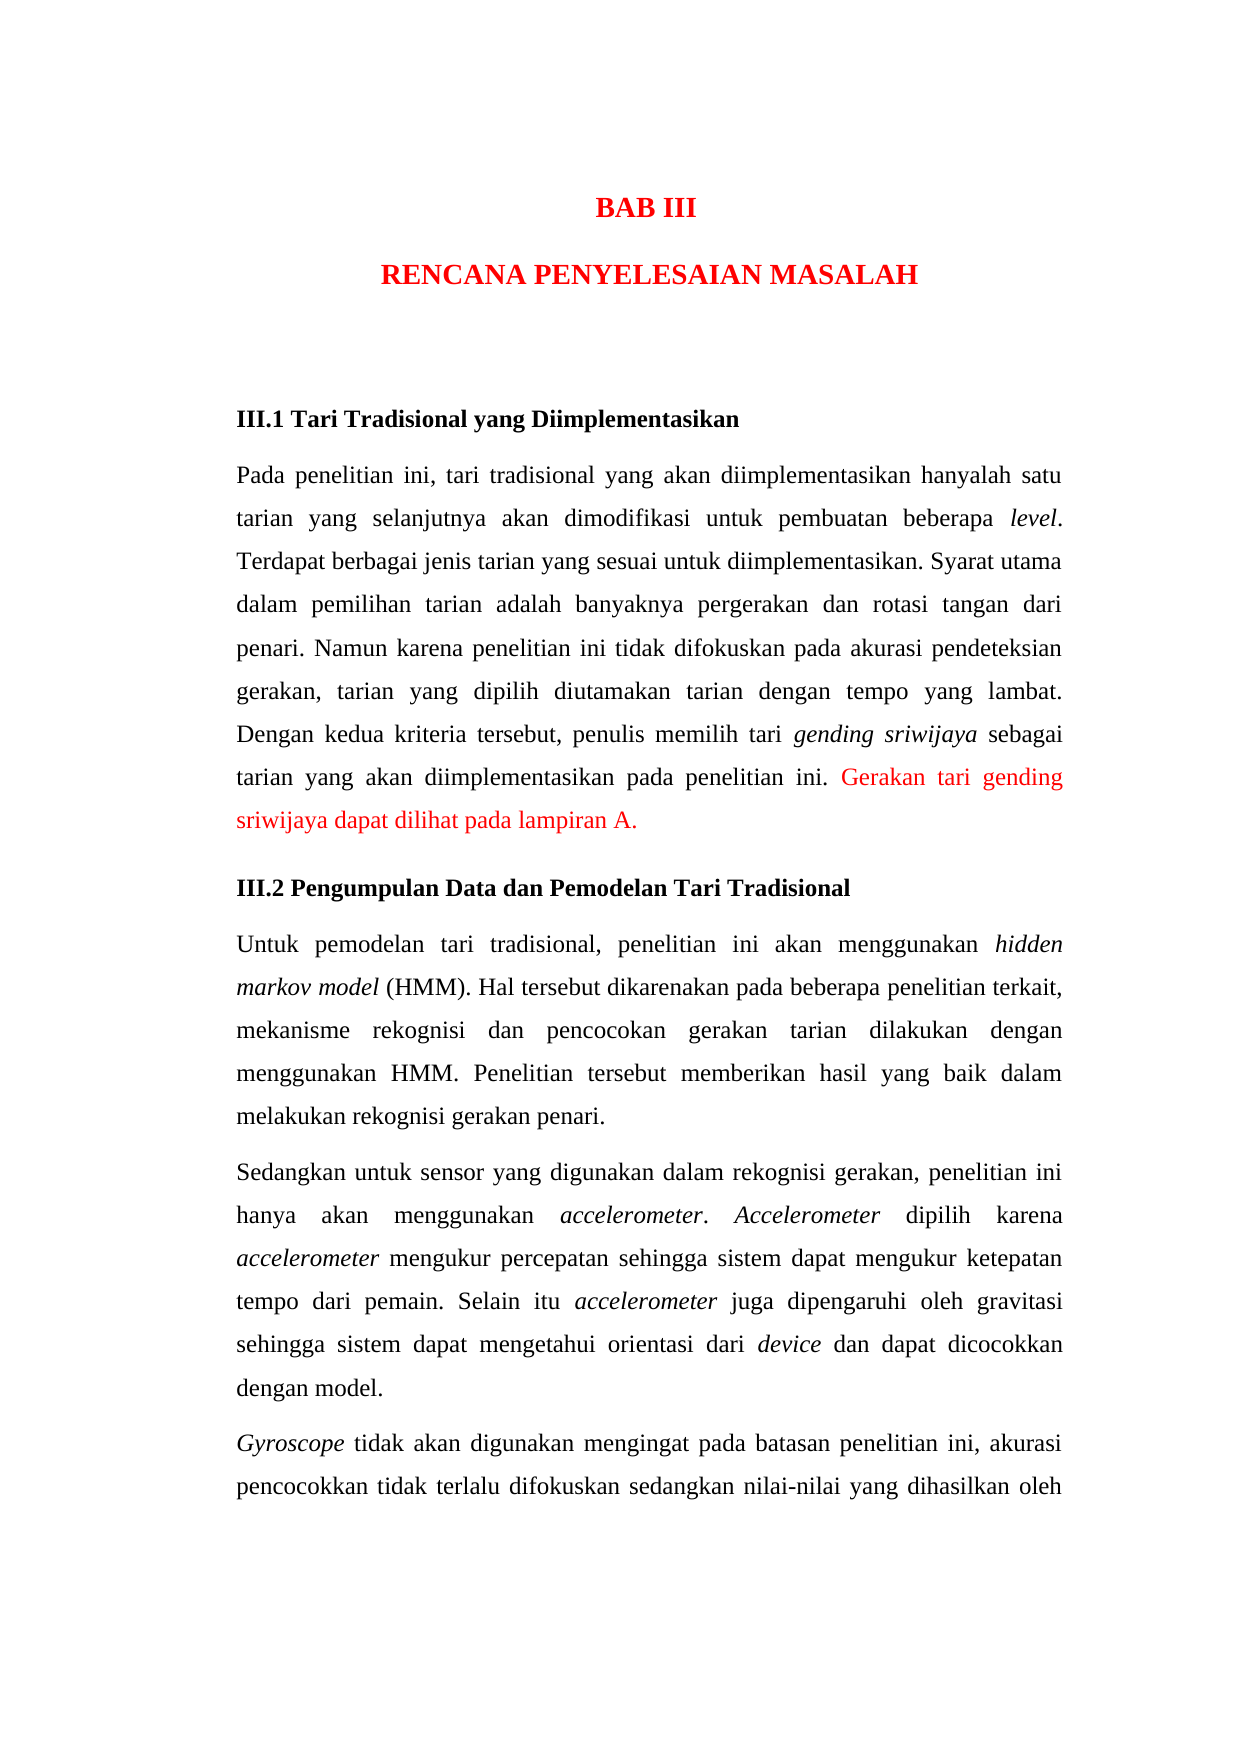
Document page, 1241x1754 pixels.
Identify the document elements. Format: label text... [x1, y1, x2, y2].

subtitle Pengumpulan Data dan Pemodelan Tari Tradisional [236, 873, 1063, 902]
text Untuk pemodelan tari tradisional, penelitian ini akan menggunakan hidden markov model (HMM). Hal tersebut dikarenakan pada beberapa penelitian terkait, mekanisme rekognisi dan pencocokan gerakan tarian dilakukan dengan menggunakan HMM. Penelitian tersebut memberikan hasil yang baik dalam melakukan rekognisi gerakan penari. [236, 929, 1063, 1130]
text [236, 1428, 1063, 1500]
subtitle RENCANA PENYELESAIAN MASALAH [236, 190, 1063, 290]
text Sedangkan untuk sensor yang digunakan dalam rekognisi gerakan, penelitian ini hanya akan menggunakan accelerometer. Accelerometer dipilih karena accelerometer mengukur percepatan sehingga sistem dapat mengukur ketepatan tempo dari pemain. Selain itu accelerometer juga dipengaruhi oleh gravitasi sehingga sistem dapat mengetahui orientasi dari device dan dapat dicocokkan dengan model. [236, 1157, 1063, 1401]
text Pada penelitian ini, tari tradisional yang akan diimplementasikan hanyalah satu tarian yang selanjutnya akan dimodifikasi untuk pembuatan beberapa level. Terdapat berbagai jenis tarian yang sesuai untuk diimplementasikan. Syarat utama dalam pemilihan tarian adalah banyaknya pergerakan dan rotasi tangan dari penari. Namun karena penelitian ini tidak difokuskan pada akurasi pendeteksian gerakan, tarian yang dipilih diutamakan tarian dengan tempo yang lambat. Dengan kedua kriteria tersebut, penulis memilih tari gending sriwijaya sebagai tarian yang akan diimplementasikan pada penelitian ini. Gerakan tari gending sriwijaya dapat dilihat pada lampiran A. [236, 460, 1063, 834]
subtitle Tari Tradisional yang Diimplementasikan [236, 404, 1063, 433]
